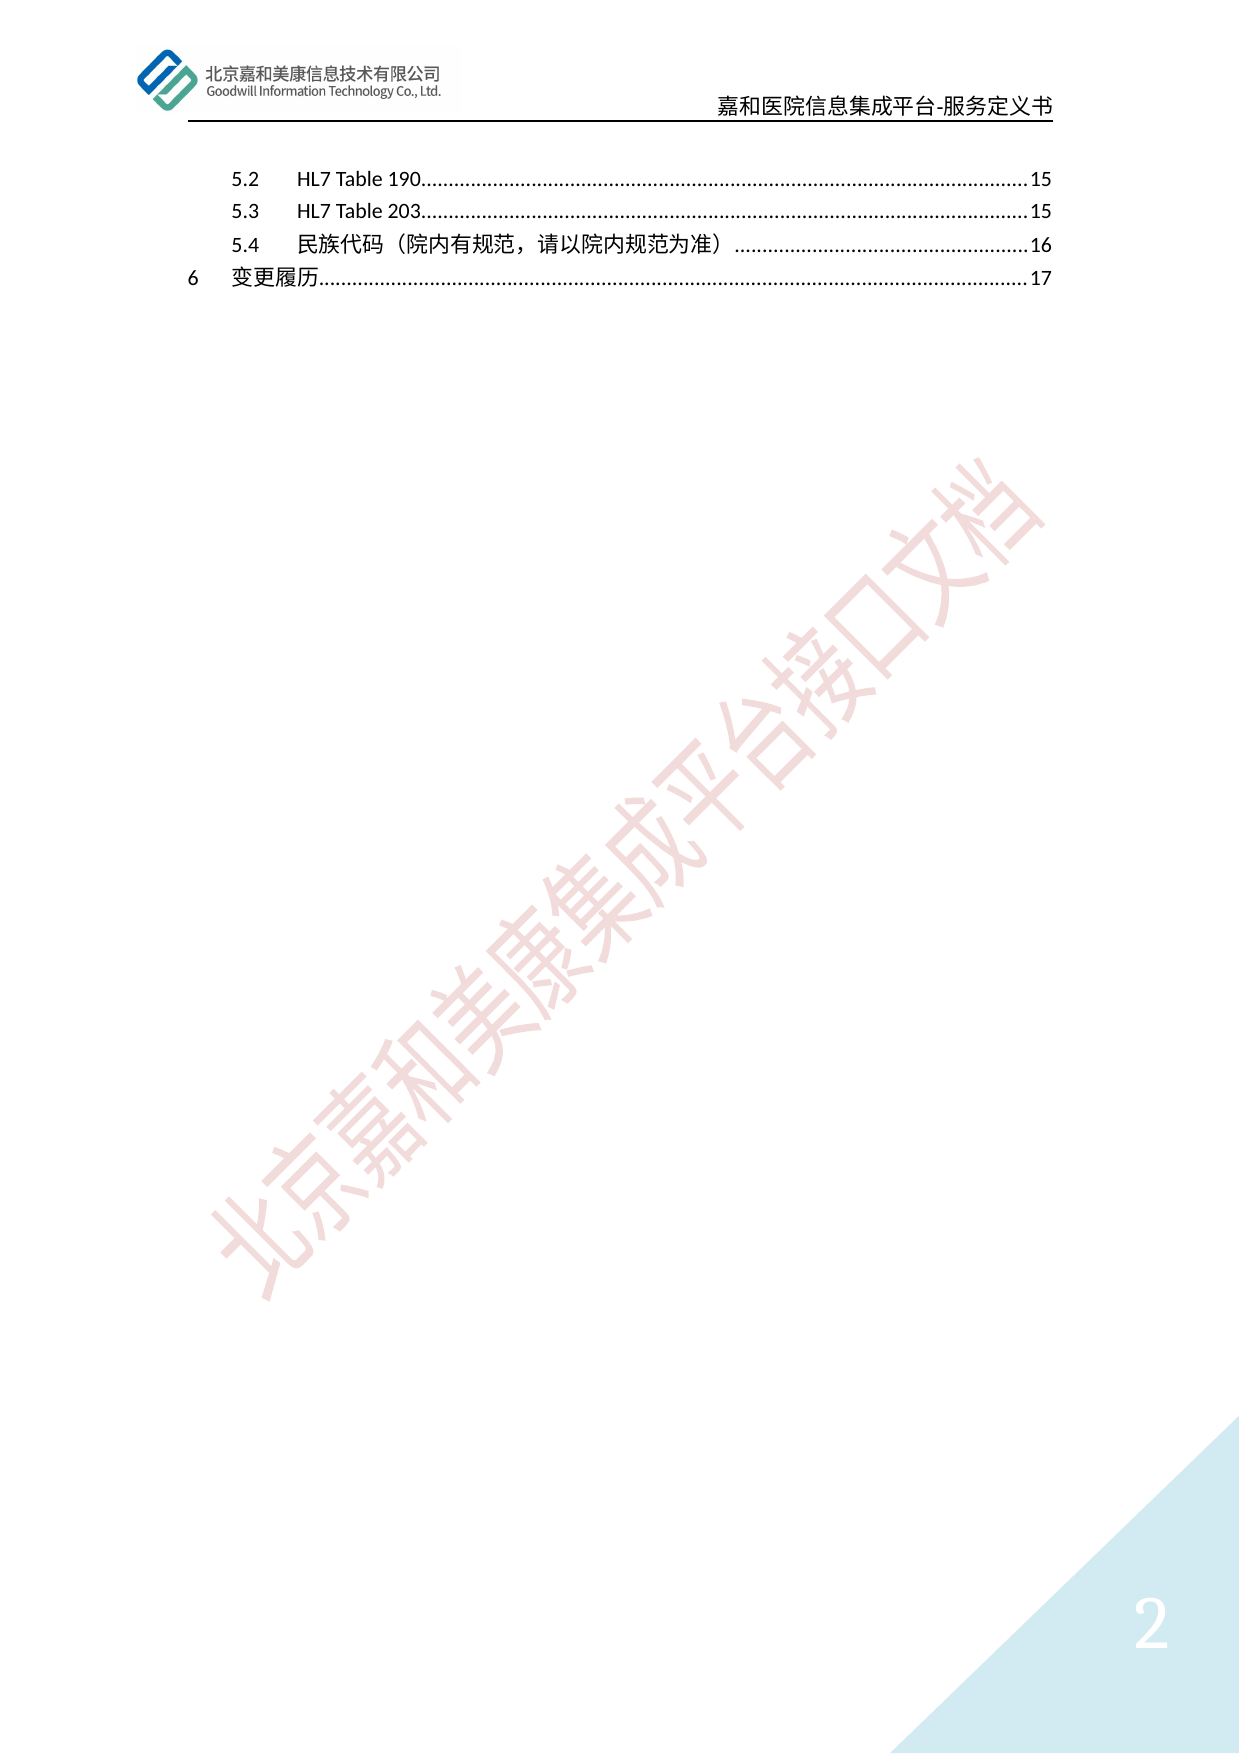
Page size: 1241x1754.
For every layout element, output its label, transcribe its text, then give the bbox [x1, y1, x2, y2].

text 5.3 HL7 Table 203 15 [231, 194, 1053, 227]
text 5.4 民族代码（院内有规范，请以院内规范为准） 16 [231, 227, 1053, 259]
picture [134, 46, 461, 114]
text 6 变更履历 17 [187, 259, 1053, 292]
text 5.2 HL7 Table 190 15 [231, 162, 1053, 194]
